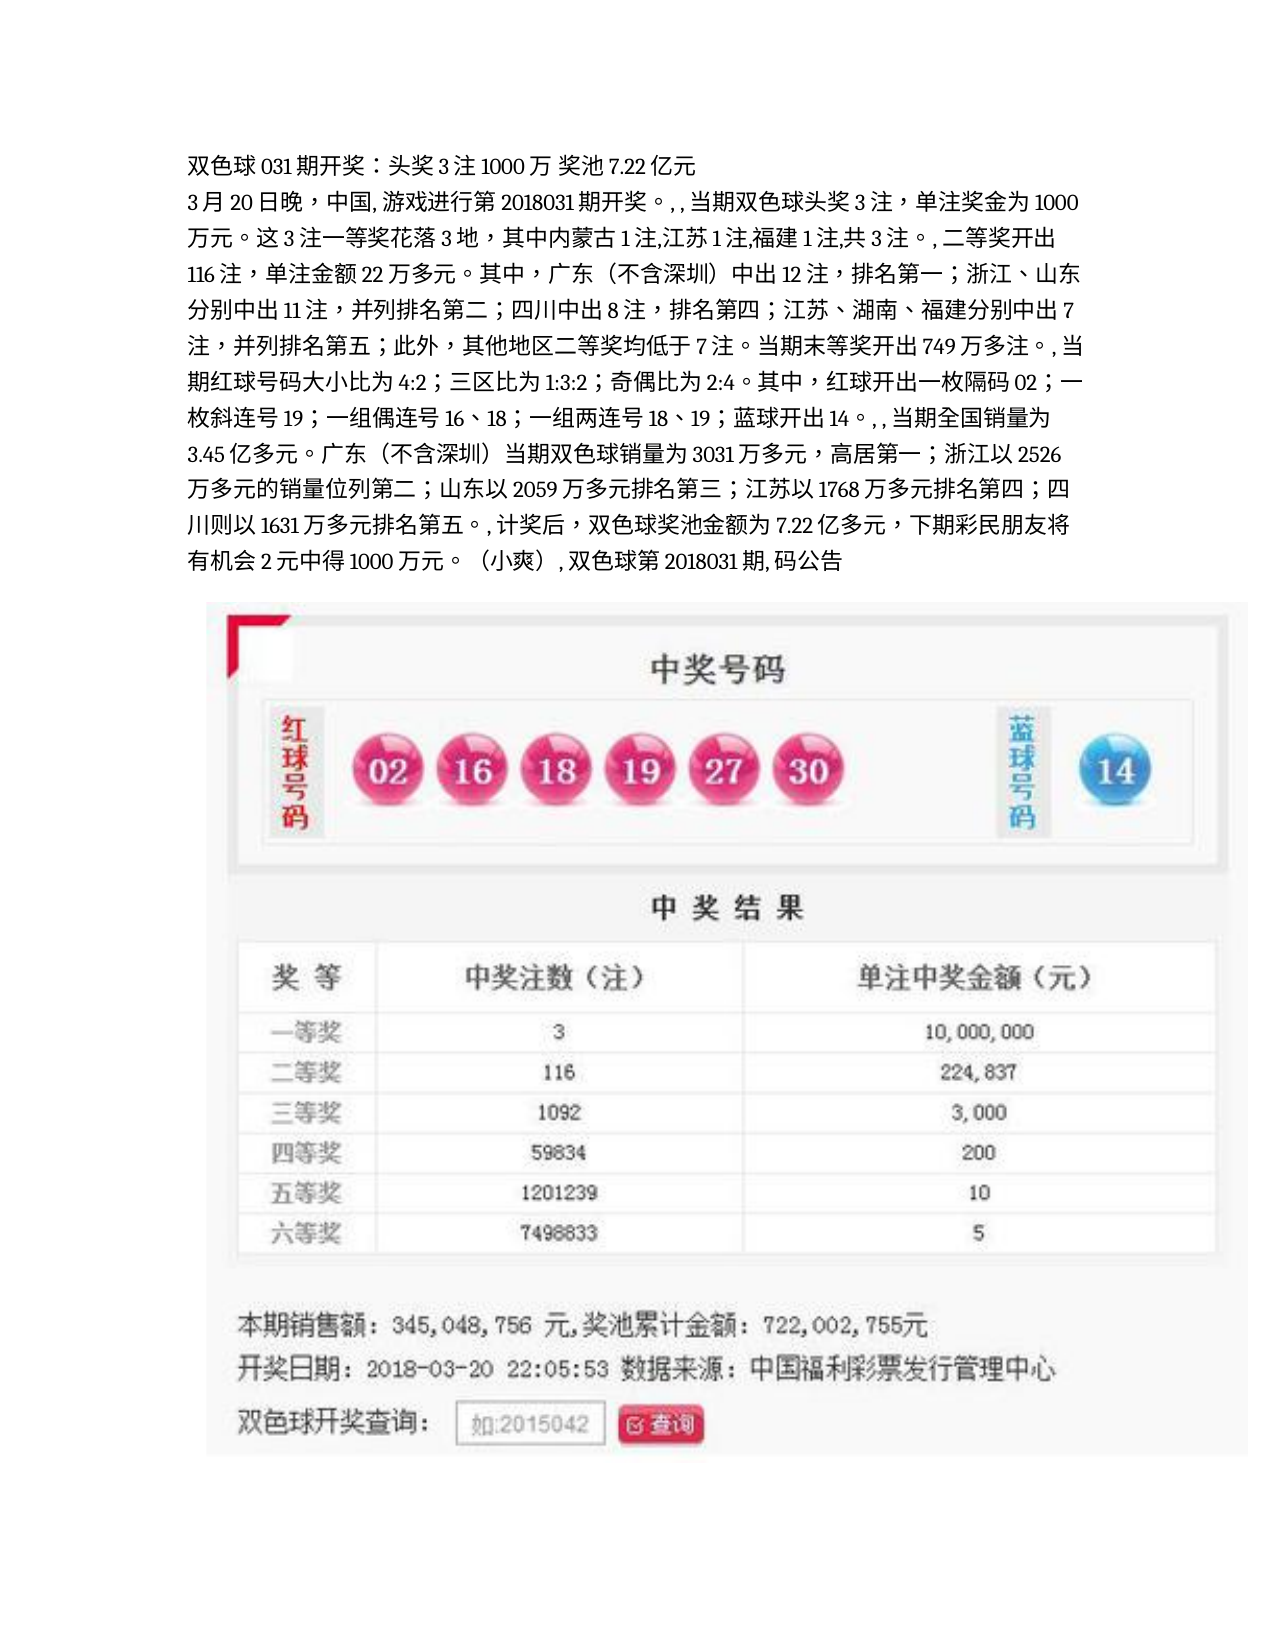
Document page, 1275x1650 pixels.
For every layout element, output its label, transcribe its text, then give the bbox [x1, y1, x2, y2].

text 双色球031期开奖：头奖3注1000万 奖池7.22亿元 3月20日晚，中国, 游戏进行第2018031期开奖。, , 当期双色球头奖3注，单注奖金为1000万元。这3注一等奖花落3地，其中内蒙古1注,江苏1注,福建1注,共3注。, 二等奖开出116注，单注金额22万多元。其中，广东（不含深圳）中出12注，排名第一；浙江、山东分别中出11注，并列排名第二；四川中出8注，排名第四；江苏、湖南、福建分别中出7注，并列排名第五；此外，其他地区二等奖均低于7注。当期末等奖开出749万多注。, 当期红球号码大小比为4:2；三区比为1:3:2；奇偶比为2:4。其中，红球开出一枚隔码02；一枚斜连号19；一组偶连号16、18；一组两连号18、19；蓝球开出14。, , 当期全国销量为3.45亿多元。广东（不含深圳）当期双色球销量为3031万多元，高居第一；浙江以2526万多元的销量位列第二；山东以2059万多元排名第三；江苏以1768万多元排名第四；四川则以1631万多元排名第五。, 计奖后，双色球奖池金额为7.22亿多元，下期彩民朋友将有机会2元中得1000万元。（小爽）, 双色球第2018031期, 码公告 [187, 150, 1087, 577]
picture [206, 602, 1248, 1463]
